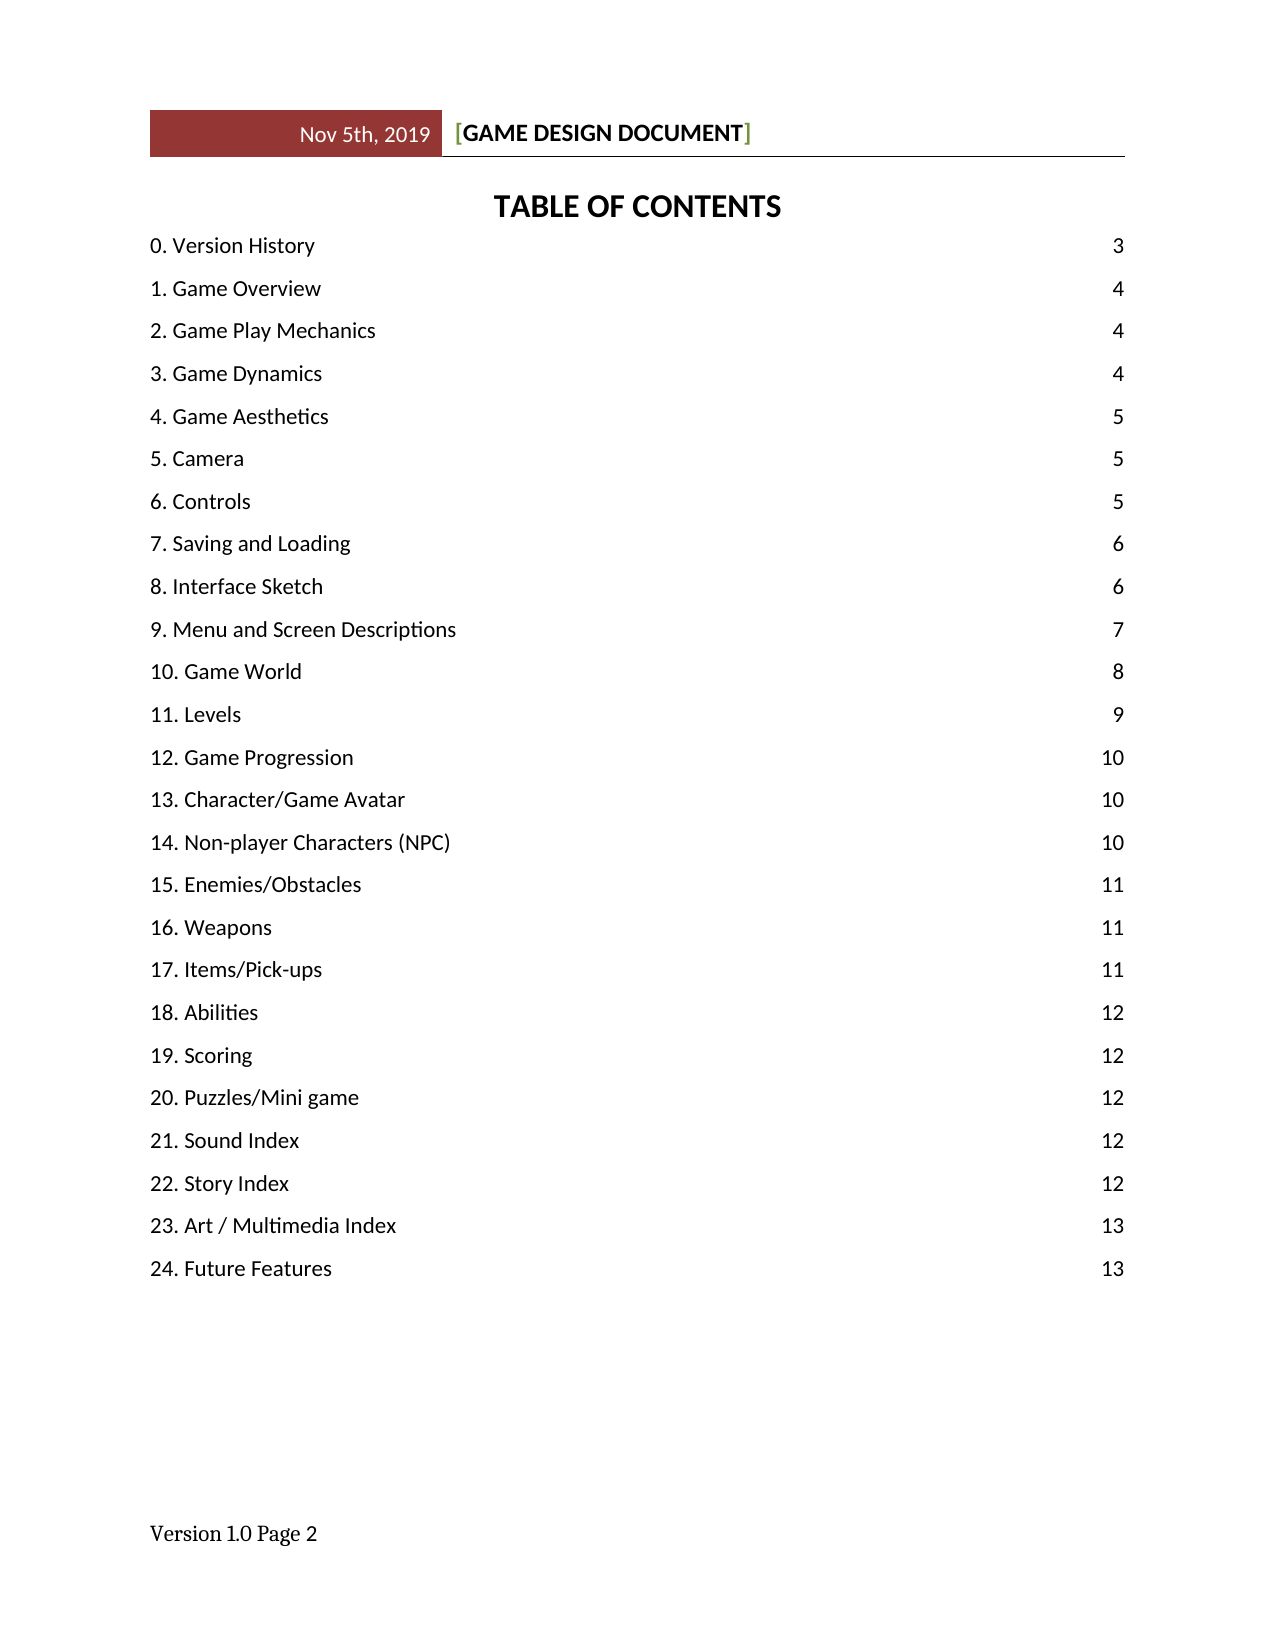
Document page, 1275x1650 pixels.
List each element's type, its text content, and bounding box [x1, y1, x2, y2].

text TABLE OF CONTENTS [150, 184, 1125, 225]
